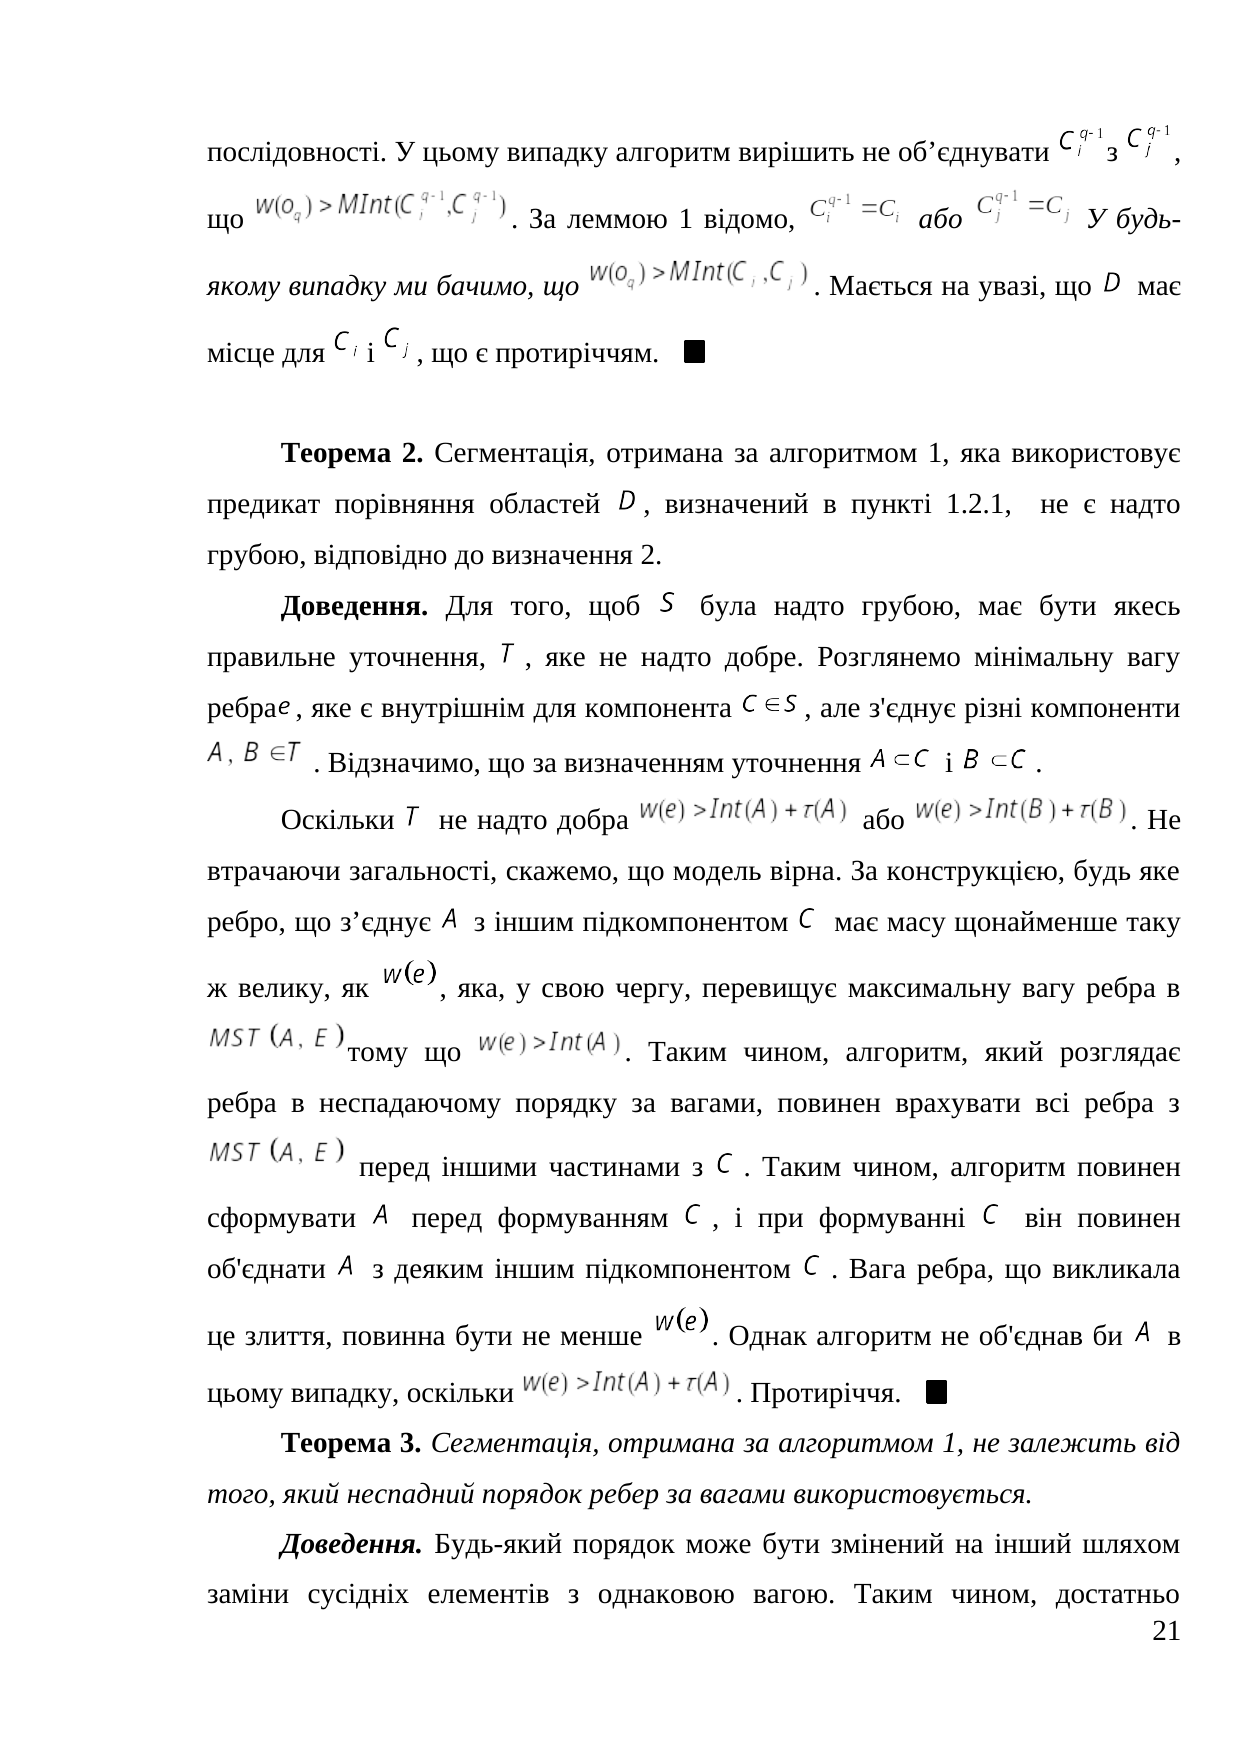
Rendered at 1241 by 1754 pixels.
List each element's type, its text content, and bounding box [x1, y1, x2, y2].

list Доведення. Для того, щоб була надто грубою, має бути якесь правильне уточнення, , яке не надто добре. Розглянемо мінімальну вагу ребра, яке є внутрішнім для компонента , але з'єднує різні компоненти . Відзначимо, що за визначенням уточнення і . [207, 587, 1181, 778]
list Теорема 3. Сегментація, отримана за алгоритмом 1, не залежить від того, який неспадний порядок ребер за вагами використовується. [207, 1426, 1181, 1509]
list Теорема 2. Сегментація, отримана за алгоритмом 1, яка використовує предикат порівняння областей , визначений в пункті 1.2.1, не є надто грубою, відповідно до визначення 2. [207, 436, 1181, 571]
list Оскільки не надто добра або . Не втрачаючи загальності, скажемо, що модель вірна. За конструкцією, будь яке ребро, що з’єднує з іншим підкомпонентом має масу щонайменше таку ж велику, як , яка, у свою чергу, перевищує максимальну вагу ребра в тому що . Таким чином, алгоритм, який розглядає ребра в неспадаючому порядку за вагами, повинен врахувати всі ребра з перед іншими частинами з . Таким чином, алгоритм повинен сформувати перед формуванням , і при формуванні він повинен об'єднати з деяким іншим підкомпонентом . Вага ребра, що викликала це злиття, повинна бути не менше . Однак алгоритм не об'єднав би в цьому випадку, оскільки . Протиріччя. [207, 795, 1181, 1409]
